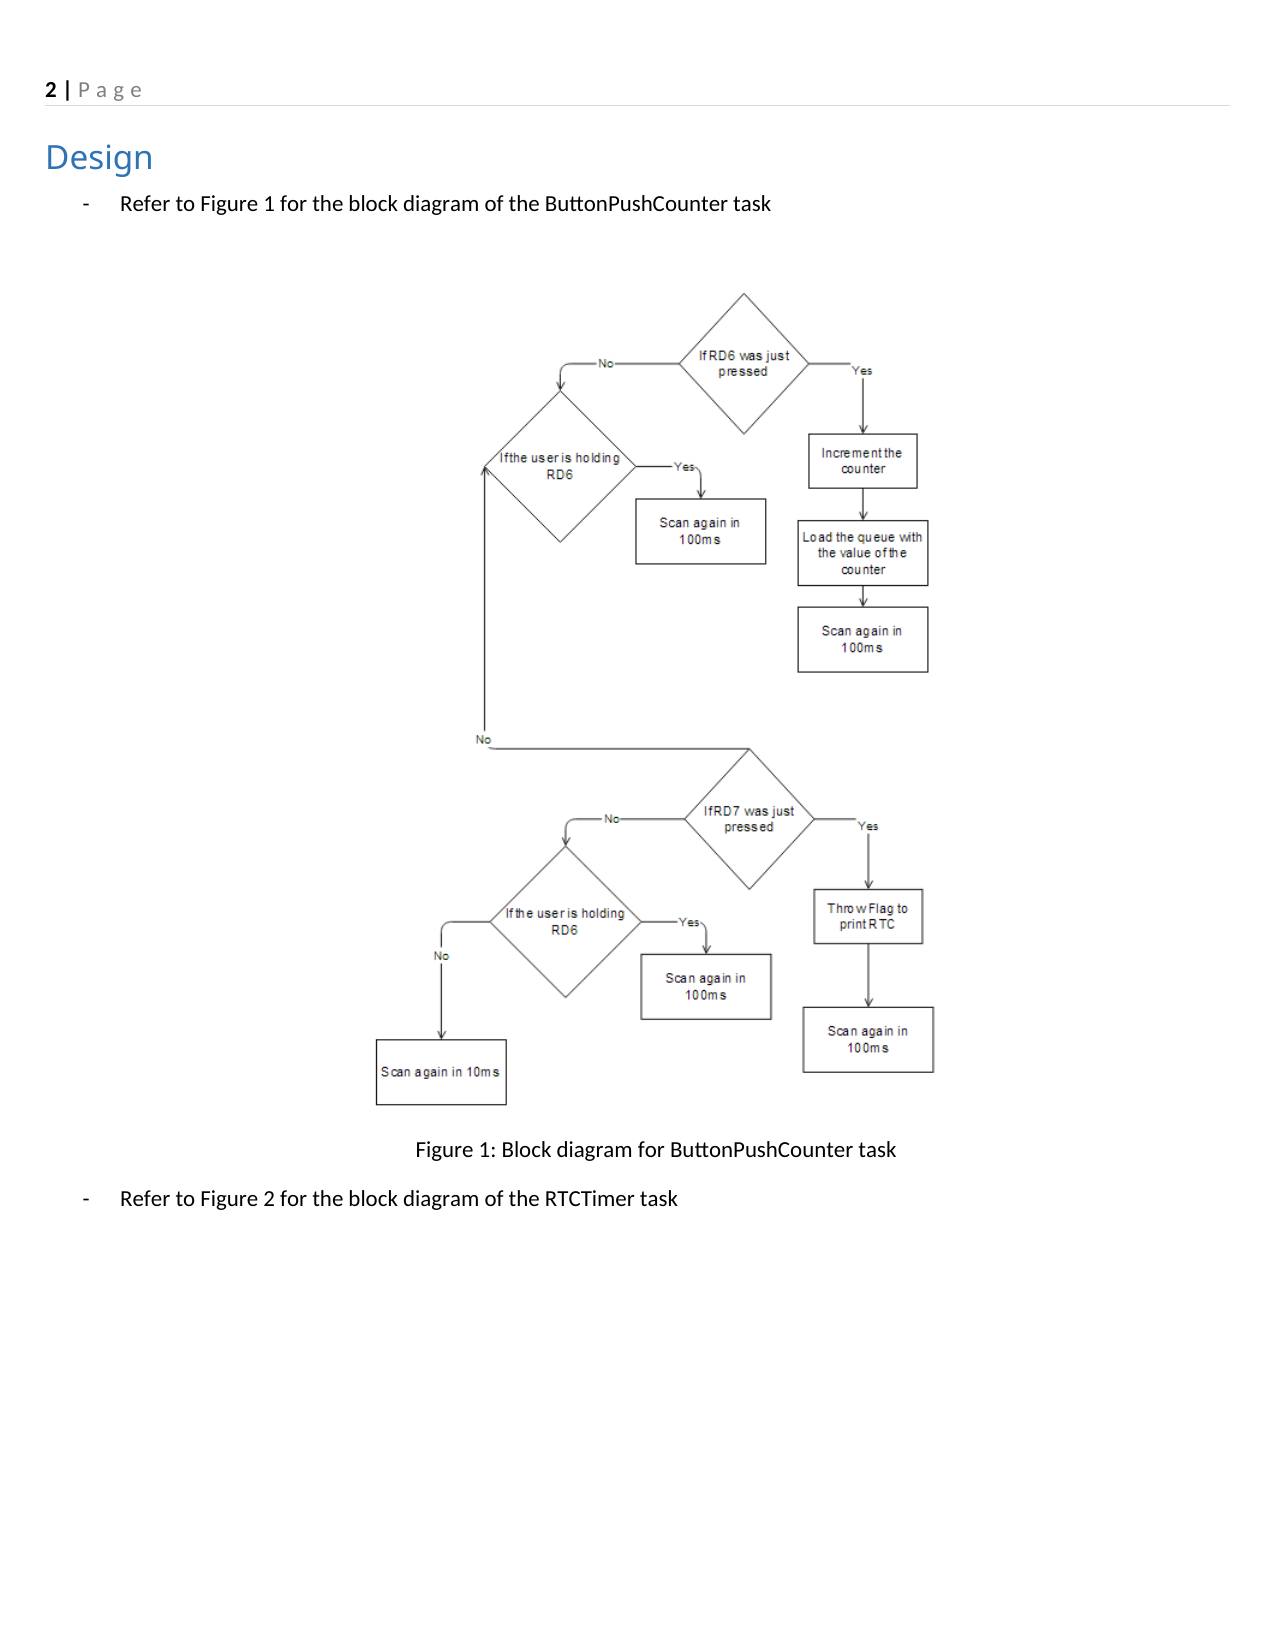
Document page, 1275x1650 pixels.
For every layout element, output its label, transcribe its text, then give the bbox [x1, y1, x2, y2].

list Refer to Figure 2 for the block diagram of the RTCTimer task [82, 1184, 1230, 1212]
picture [370, 287, 943, 1115]
text Figure 1: Block diagram for ButtonPushCounter task [82, 1135, 1230, 1163]
subtitle Design [45, 134, 1230, 179]
list Refer to Figure 1 for the block diagram of the ButtonPushCounter task [82, 189, 1230, 218]
